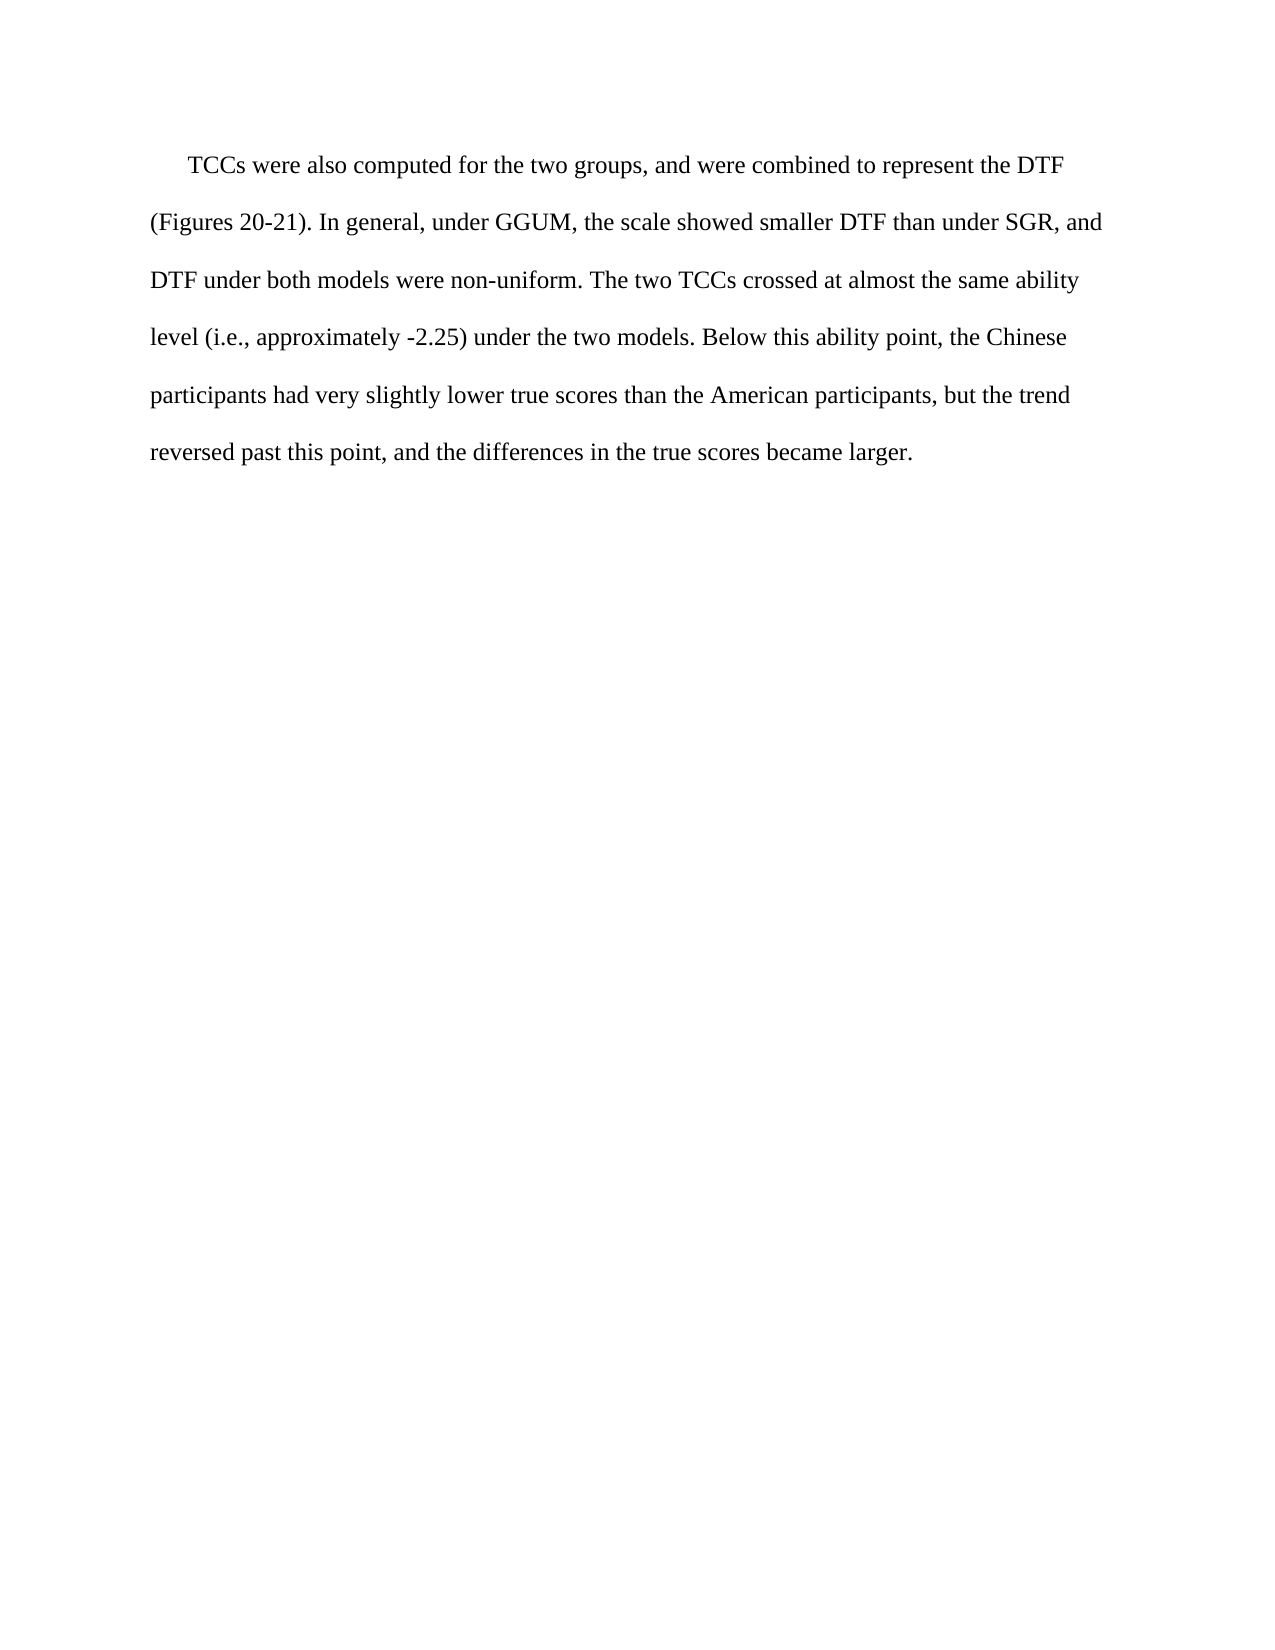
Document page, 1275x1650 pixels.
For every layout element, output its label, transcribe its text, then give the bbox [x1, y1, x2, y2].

text TCCs were also computed for the two groups, and were combined to represent the DTF (Figures 20-21). In general, under GGUM, the scale showed smaller DTF than under SGR, and DTF under both models were non-uniform. The two TCCs crossed at almost the same ability level (i.e., approximately -2.25) under the two models. Below this ability point, the Chinese participants had very slightly lower true scores than the American participants, but the trend reversed past this point, and the differences in the true scores became larger. [150, 150, 1125, 466]
